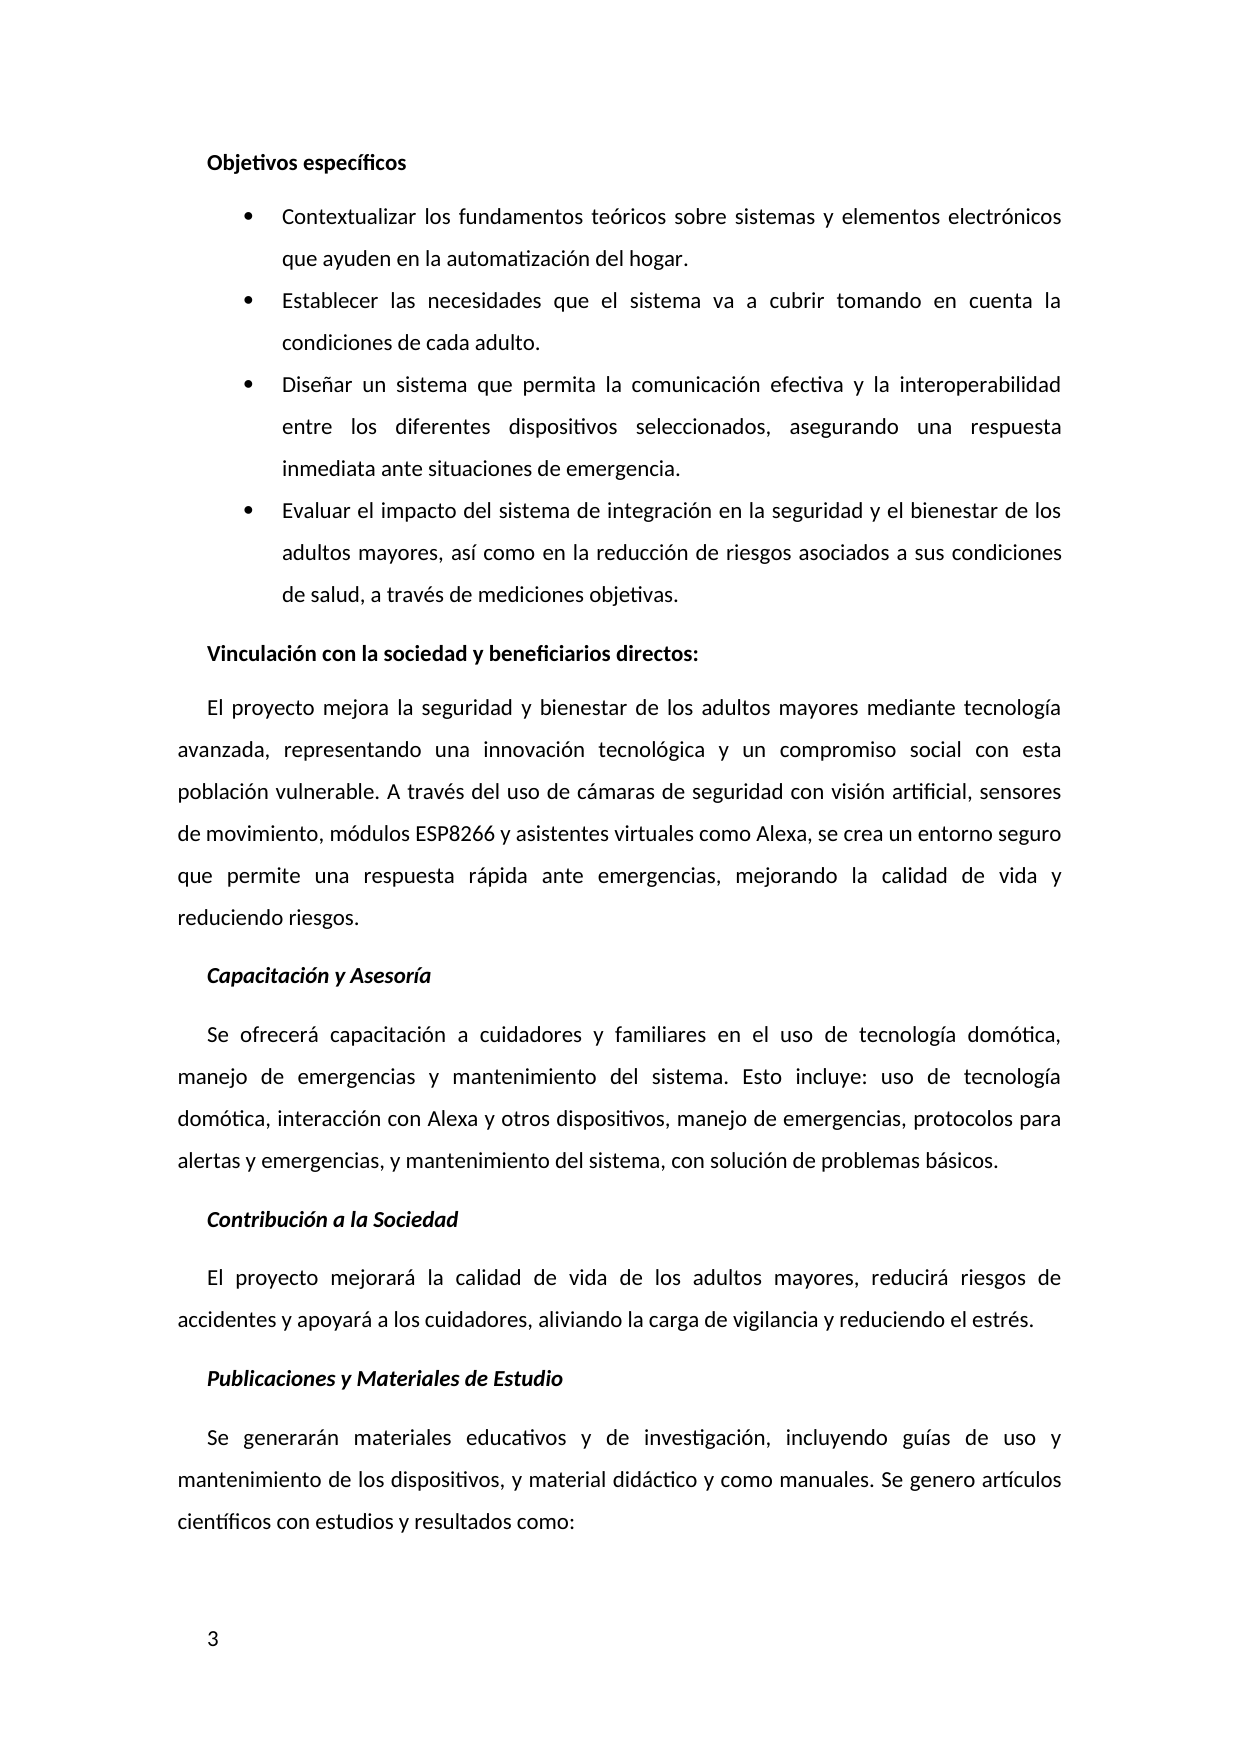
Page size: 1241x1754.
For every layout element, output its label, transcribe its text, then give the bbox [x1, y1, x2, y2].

text El proyecto mejora la seguridad y bienestar de los adultos mayores mediante tecnología avanzada, representando una innovación tecnológica y un compromiso social con esta población vulnerable. A través del uso de cámaras de seguridad con visión artificial, sensores de movimiento, módulos ESP8266 y asistentes virtuales como Alexa, se crea un entorno seguro que permite una respuesta rápida ante emergencias, mejorando la calidad de vida y reduciendo riesgos. [177, 693, 1063, 931]
subtitle Objetivos específicos [177, 148, 1063, 176]
list Contextualizar los fundamentos teóricos sobre sistemas y elementos electrónicos que ayuden en la automatización del hogar. [244, 202, 1063, 272]
list Diseñar un sistema que permita la comunicación efectiva y la interoperabilidad entre los diferentes dispositivos seleccionados, asegurando una respuesta inmediata ante situaciones de emergencia. [244, 370, 1063, 482]
text Se ofrecerá capacitación a cuidadores y familiares en el uso de tecnología domótica, manejo de emergencias y mantenimiento del sistema. Esto incluye: uso de tecnología domótica, interacción con Alexa y otros dispositivos, manejo de emergencias, protocolos para alertas y emergencias, y mantenimiento del sistema, con solución de problemas básicos. [177, 1020, 1063, 1174]
text Se generarán materiales educativos y de investigación, incluyendo guías de uso y mantenimiento de los dispositivos, y material didáctico y como manuales. Se genero artículos científicos con estudios y resultados como: [177, 1423, 1063, 1535]
subtitle Publicaciones y Materiales de Estudio [177, 1364, 1063, 1392]
subtitle Capacitación y Asesoría [177, 962, 1063, 990]
text El proyecto mejorará la calidad de vida de los adultos mayores, reducirá riesgos de accidentes y apoyará a los cuidadores, aliviando la carga de vigilancia y reduciendo el estrés. [177, 1263, 1063, 1333]
subtitle Vinculación con la sociedad y beneficiarios directos: [177, 639, 1063, 667]
list Evaluar el impacto del sistema de integración en la seguridad y el bienestar de los adultos mayores, así como en la reducción de riesgos asociados a sus condiciones de salud, a través de mediciones objetivas. [244, 496, 1063, 608]
list Establecer las necesidades que el sistema va a cubrir tomando en cuenta la condiciones de cada adulto. [244, 286, 1063, 356]
subtitle Contribución a la Sociedad [177, 1205, 1063, 1233]
